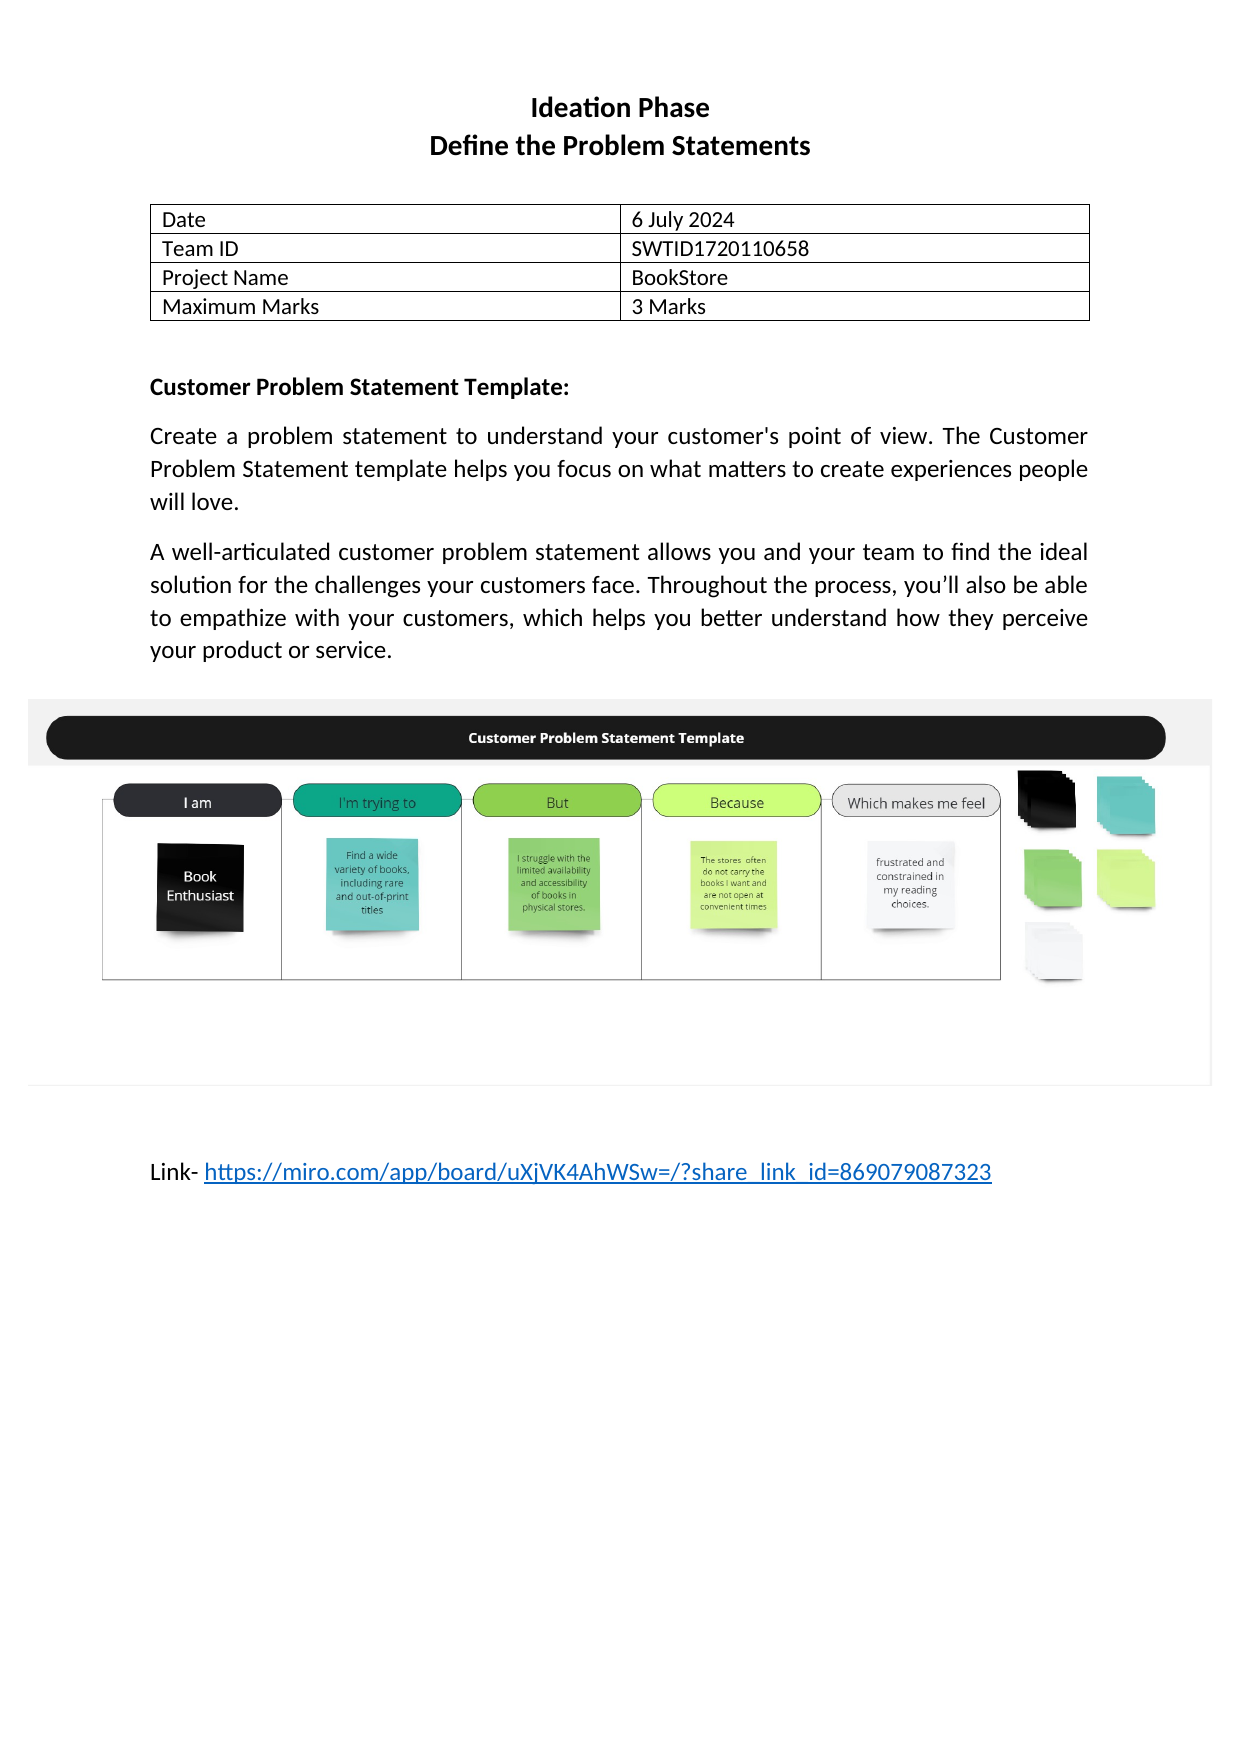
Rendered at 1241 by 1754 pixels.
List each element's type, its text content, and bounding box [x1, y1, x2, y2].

text Define the Problem Statements [150, 127, 1090, 163]
text Create a problem statement to understand your customer's point of view. The Customer Problem Statement template helps you focus on what matters to create experiences people will love. [150, 420, 1090, 517]
table_cell Team ID [151, 234, 620, 262]
picture [28, 699, 1213, 1086]
table_cell Project Name [151, 263, 620, 291]
text Link- https://miro.com/app/board/uXjVK4AhWSw=/?share_link_id=869079087323 [150, 1156, 1090, 1187]
table_cell Maximum Marks [151, 292, 620, 320]
text A well-articulated customer problem statement allows you and your team to find the ideal solution for the challenges your customers face. Throughout the process, you’ll also be able to empathize with your customers, which helps you better understand how they perceive your product or service. [150, 536, 1090, 665]
table_cell 3 Marks [621, 292, 1089, 320]
text Customer Problem Statement Template: [150, 371, 1090, 401]
table_cell BookStore [621, 263, 1089, 291]
text Ideation Phase [150, 89, 1090, 124]
table_header 6 July 2024 [621, 205, 1089, 233]
table_cell SWTID1720110658 [621, 234, 1089, 262]
table_header Date [151, 205, 620, 233]
